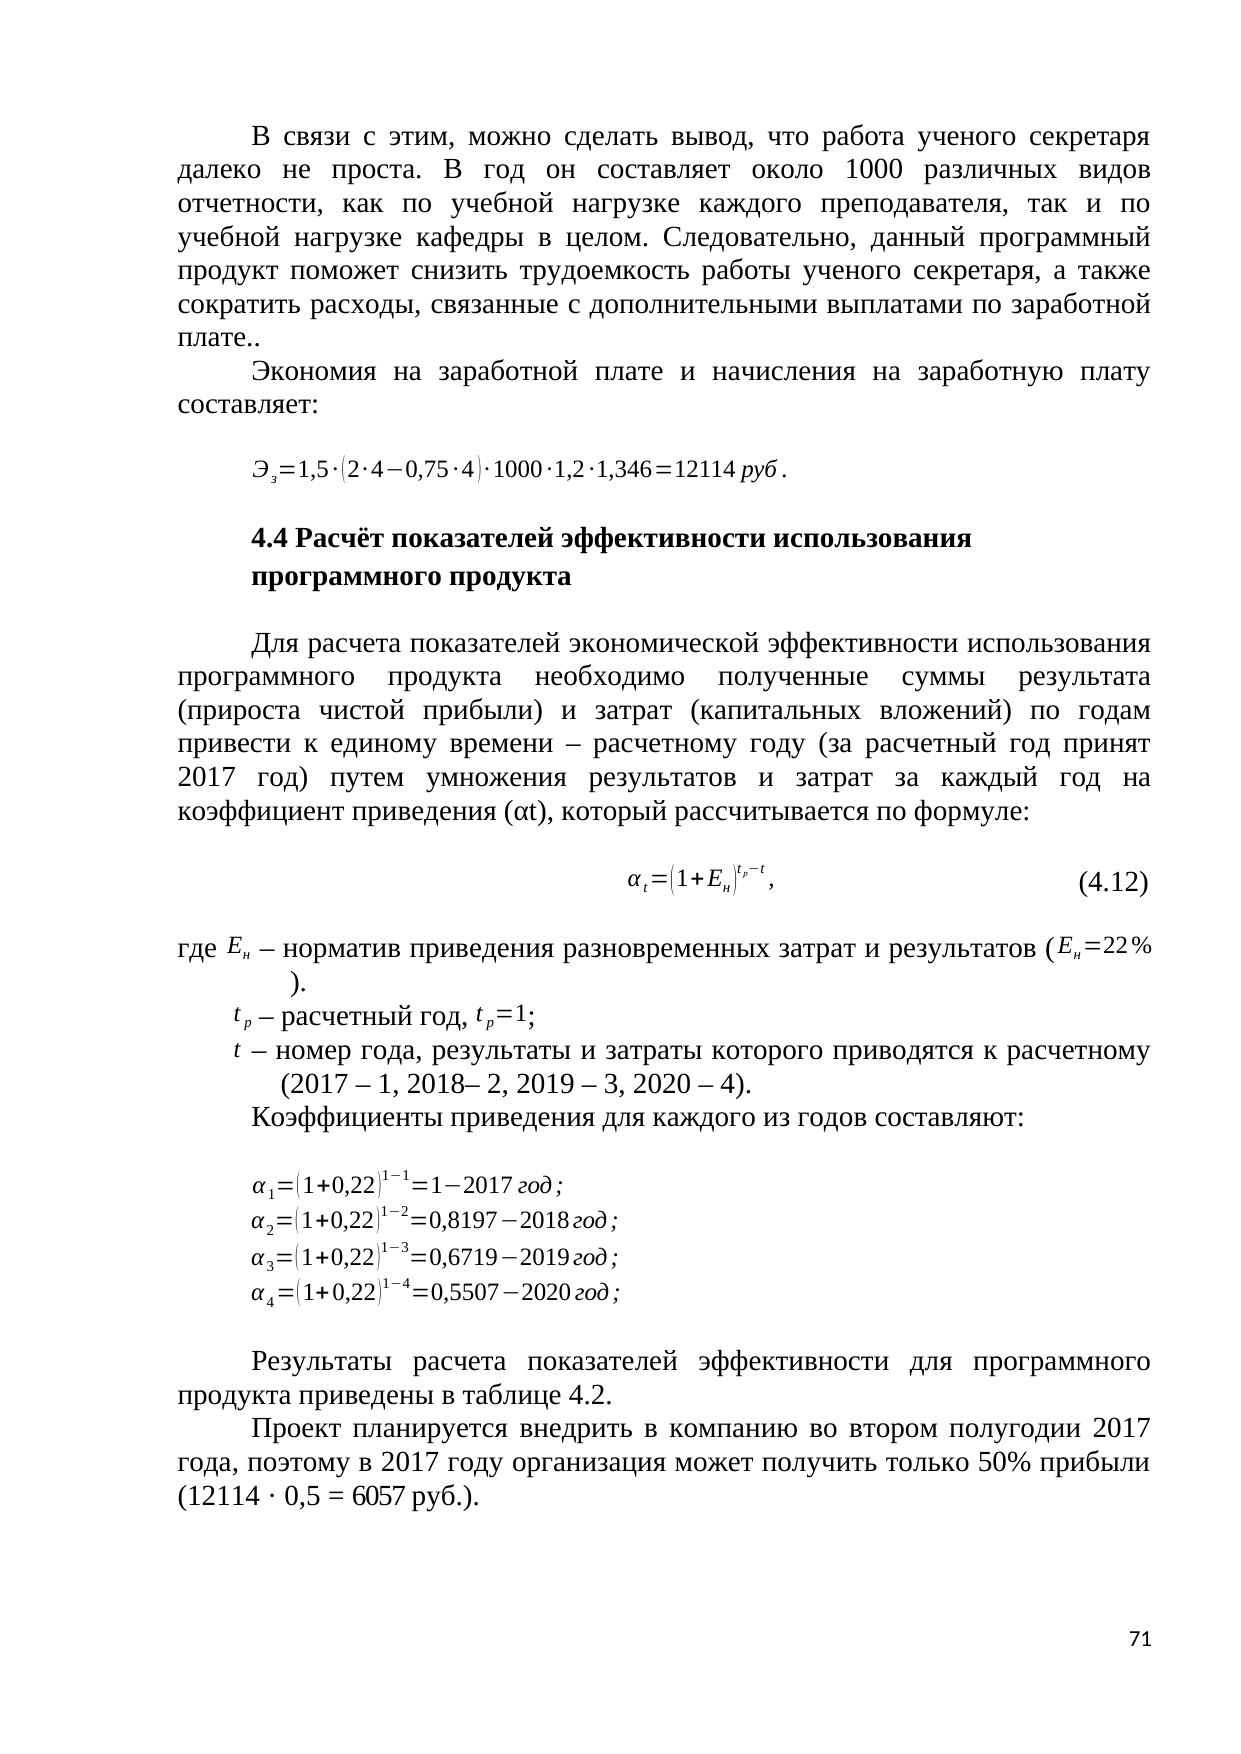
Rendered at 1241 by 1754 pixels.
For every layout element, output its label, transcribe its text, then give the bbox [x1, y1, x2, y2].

text – расчетный год, ; [177, 998, 1152, 1032]
list Коэффициенты приведения для каждого из годов составляют: [177, 1099, 1152, 1133]
list Экономия на заработной плате и начисления на заработную плату составляет: [177, 353, 1152, 420]
list Результаты расчета показателей эффективности для программного продукта приведены в таблице 4.2. [177, 1343, 1152, 1411]
list Проект планируется внедрить в компанию во втором полугодии 2017 года, поэтому в 2017 году организация может получить только 50% прибыли (12114 · 0,5 = 6057 руб.). [177, 1411, 1152, 1511]
list В связи с этим, можно сделать вывод, что работа ученого секретаря далеко не проста. В год он составляет около 1000 различных видов отчетности, как по учебной нагрузке каждого преподавателя, так и по учебной нагрузке кафедры в целом. Следовательно, данный программный продукт поможет снизить трудоемкость работы ученого секретаря, а также сократить расходы, связанные с дополнительными выплатами по заработной плате.. [177, 118, 1152, 353]
list где – норматив приведения разновременных затрат и результатов (). [177, 931, 1152, 998]
subtitle 4.4 Расчёт показателей эффективности использования программного продукта [251, 520, 1152, 592]
list Для расчета показателей экономической эффективности использования программного продукта необходимо полученные суммы результата (прироста чистой прибыли) и затрат (капитальных вложений) по годам привести к единому времени – расчетному году (за расчетный год принят 2017 год) путем умножения результатов и затрат за каждый год на коэффициент приведения (αt), который рассчитывается по формуле: [177, 625, 1152, 826]
text – номер года, результаты и затраты которого приводятся к расчетному (2017 – 1, 2018– 2, 2019 – 3, 2020 – 4). [233, 1032, 1152, 1099]
